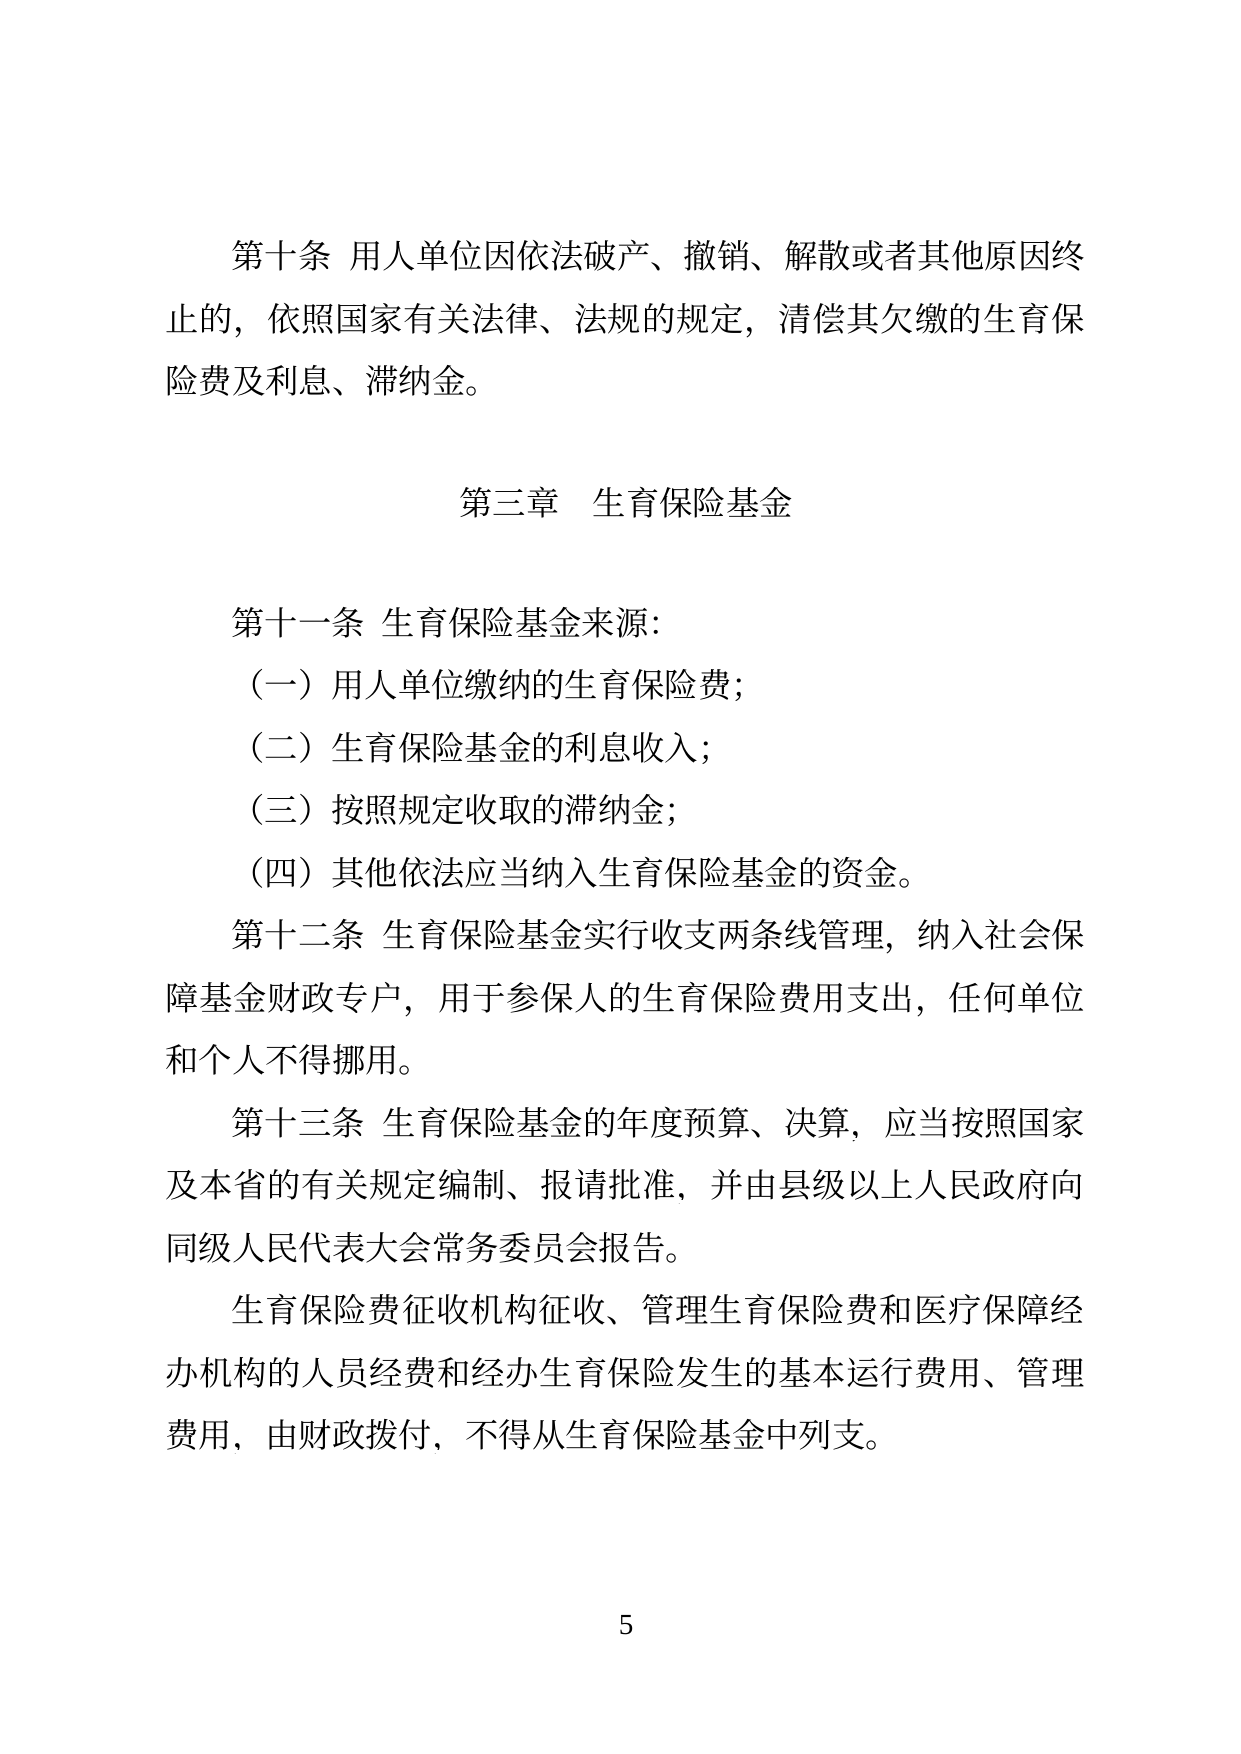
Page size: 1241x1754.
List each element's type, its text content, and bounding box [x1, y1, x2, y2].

text （二）生育保险基金的利息收入； [165, 710, 1087, 772]
text 生育保险费征收机构征收、管理生育保险费和医疗保障经办机构的人员经费和经办生育保险发生的基本运行费用、管理费用，由财政拨付，不得从生育保险基金中列支。 [165, 1272, 1087, 1460]
text 第十三条 生育保险基金的年度预算、决算，应当按照国家及本省的有关规定编制、报请批准，并由县级以上人民政府向同级人民代表大会常务委员会报告。 [165, 1085, 1087, 1272]
text （四）其他依法应当纳入生育保险基金的资金。 [165, 835, 1087, 897]
text （一）用人单位缴纳的生育保险费； [165, 647, 1087, 710]
text 第十二条 生育保险基金实行收支两条线管理，纳入社会保障基金财政专户，用于参保人的生育保险费用支出，任何单位和个人不得挪用。 [165, 897, 1087, 1085]
text 第十条 用人单位因依法破产、撤销、解散或者其他原因终止的，依照国家有关法律、法规的规定，清偿其欠缴的生育保险费及利息、滞纳金。 [165, 218, 1087, 406]
text （三）按照规定收取的滞纳金； [165, 772, 1087, 835]
text 第十一条 生育保险基金来源： [165, 585, 1087, 647]
text 第三章 生育保险基金 [165, 466, 1087, 525]
